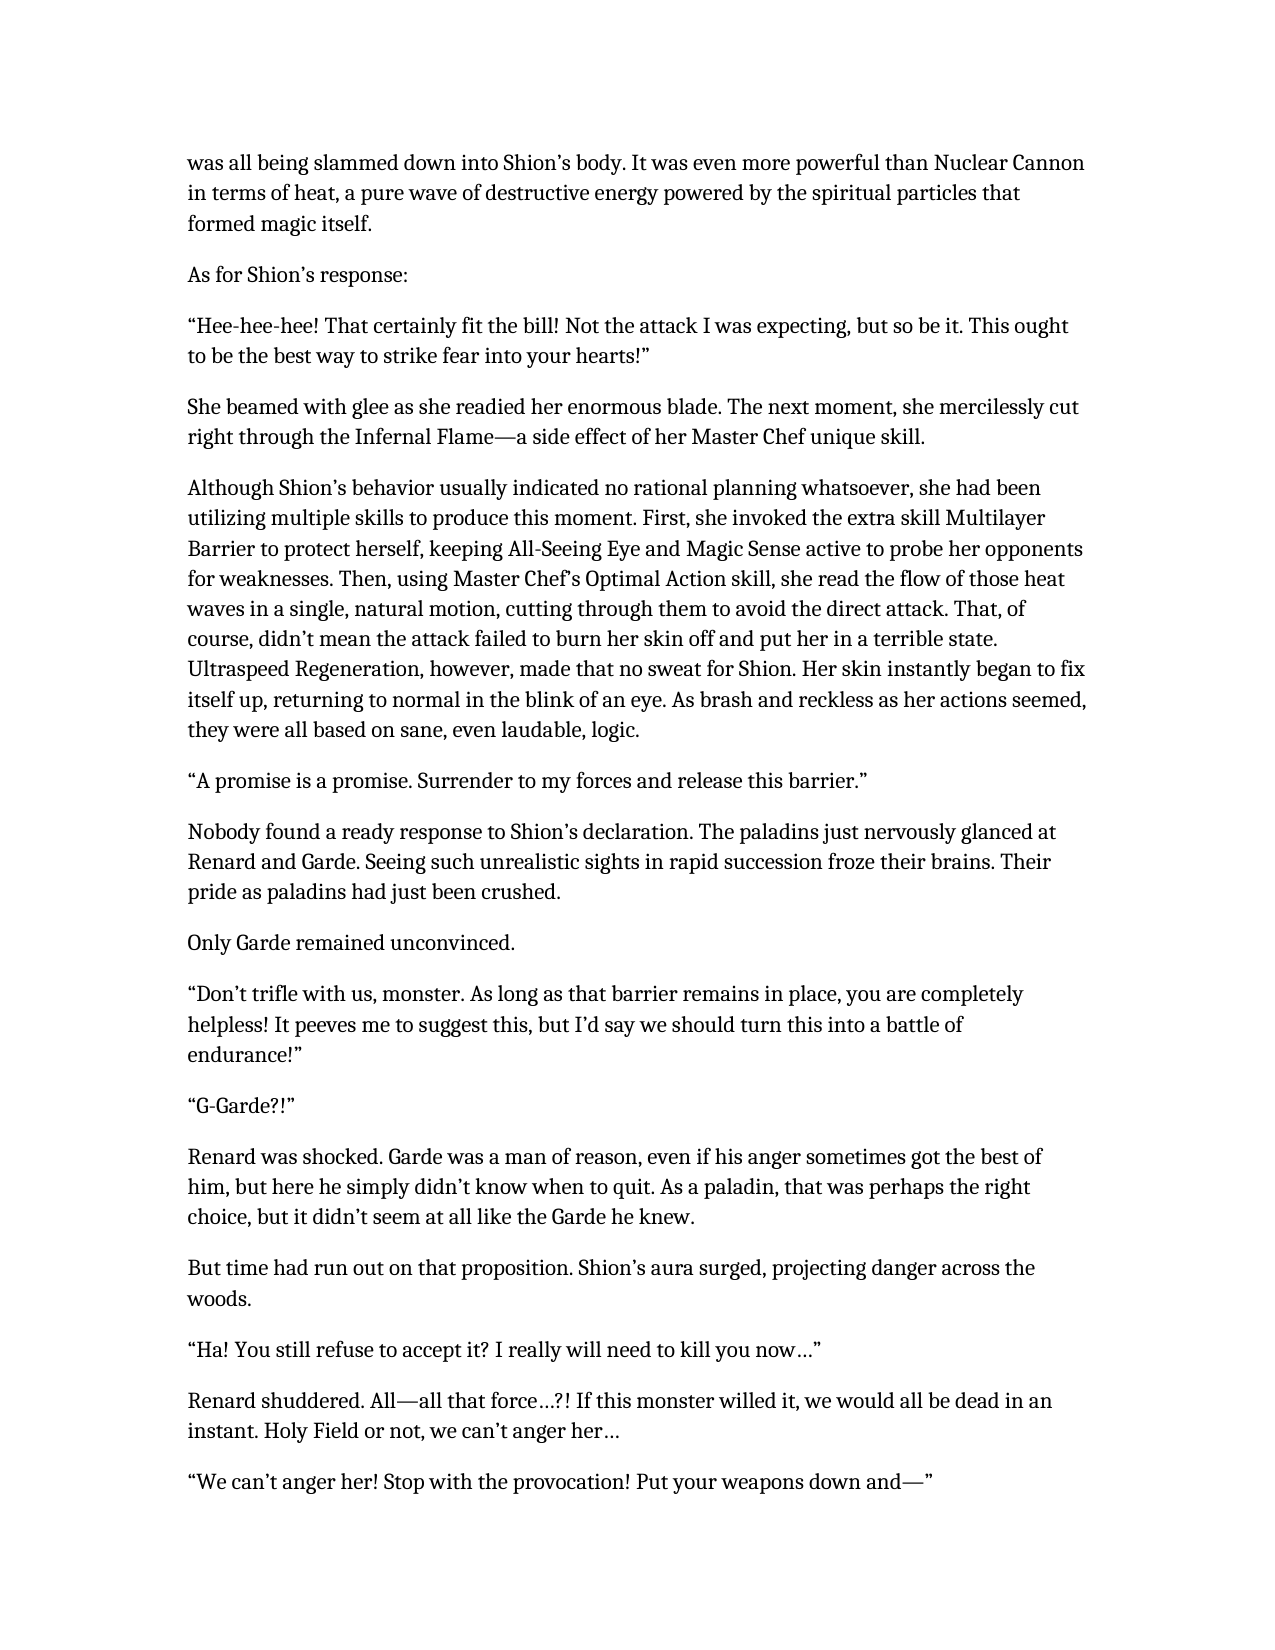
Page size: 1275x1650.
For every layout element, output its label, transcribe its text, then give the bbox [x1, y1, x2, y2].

text “G-Garde?!” [187, 1093, 1087, 1119]
text Renard was shocked. Garde was a man of reason, even if his anger sometimes got the best of him, but here he simply didn’t know when to quit. As a paladin, that was perhaps the right choice, but it didn’t seem at all like the Garde he knew. [187, 1144, 1087, 1231]
text “We can’t anger her! Stop with the provocation! Put your weapons down and—” [187, 1469, 1087, 1495]
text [187, 150, 1087, 237]
text Nobody found a ready response to Shion’s declaration. The paladins just nervously glanced at Renard and Garde. Seeing such unrealistic sights in rapid succession froze their brains. Their pride as paladins had just been crushed. [187, 819, 1087, 906]
text She beamed with glee as she readied her enormous blade. The next moment, she mercilessly cut right through the Infernal Flame—a side effect of her Master Chef unique skill. [187, 394, 1087, 450]
text As for Shion’s response: [187, 261, 1087, 288]
text “Don’t trifle with us, monster. As long as that barrier remains in place, you are completely helpless! It peeves me to suggest this, but I’d say we should turn this into a battle of endurance!” [187, 981, 1087, 1068]
text “A promise is a promise. Surrender to my forces and release this barrier.” [187, 768, 1087, 794]
text “Hee-hee-hee! That certainly fit the bill! Not the attack I was expecting, but so be it. This ought to be the best way to strike fear into your hearts!” [187, 312, 1087, 369]
text Although Shion’s behavior usually indicated no rational planning whatsoever, she had been utilizing multiple skills to produce this moment. First, she invoked the extra skill Multilayer Barrier to protect herself, keeping All-Seeing Eye and Magic Sense active to probe her opponents for weaknesses. Then, using Master Chef’s Optimal Action skill, she read the flow of those heat waves in a single, natural motion, cutting through them to avoid the direct attack. That, of course, didn’t mean the attack failed to burn her skin off and put her in a terrible state. Ultraspeed Regeneration, however, made that no sweat for Shion. Her skin instantly began to fix itself up, returning to normal in the blink of an eye. As brash and reckless as her actions seemed, they were all based on sane, even laudable, logic. [187, 475, 1087, 743]
text Renard shuddered. All—all that force…?! If this monster willed it, we would all be dead in an instant. Holy Field or not, we can’t anger her… [187, 1387, 1087, 1444]
text “Ha! You still refuse to accept it? I really will need to kill you now…” [187, 1336, 1087, 1363]
text Only Garde remained unconvinced. [187, 930, 1087, 957]
text But time had run out on that proposition. Shion’s aura surged, projecting danger across the woods. [187, 1255, 1087, 1312]
